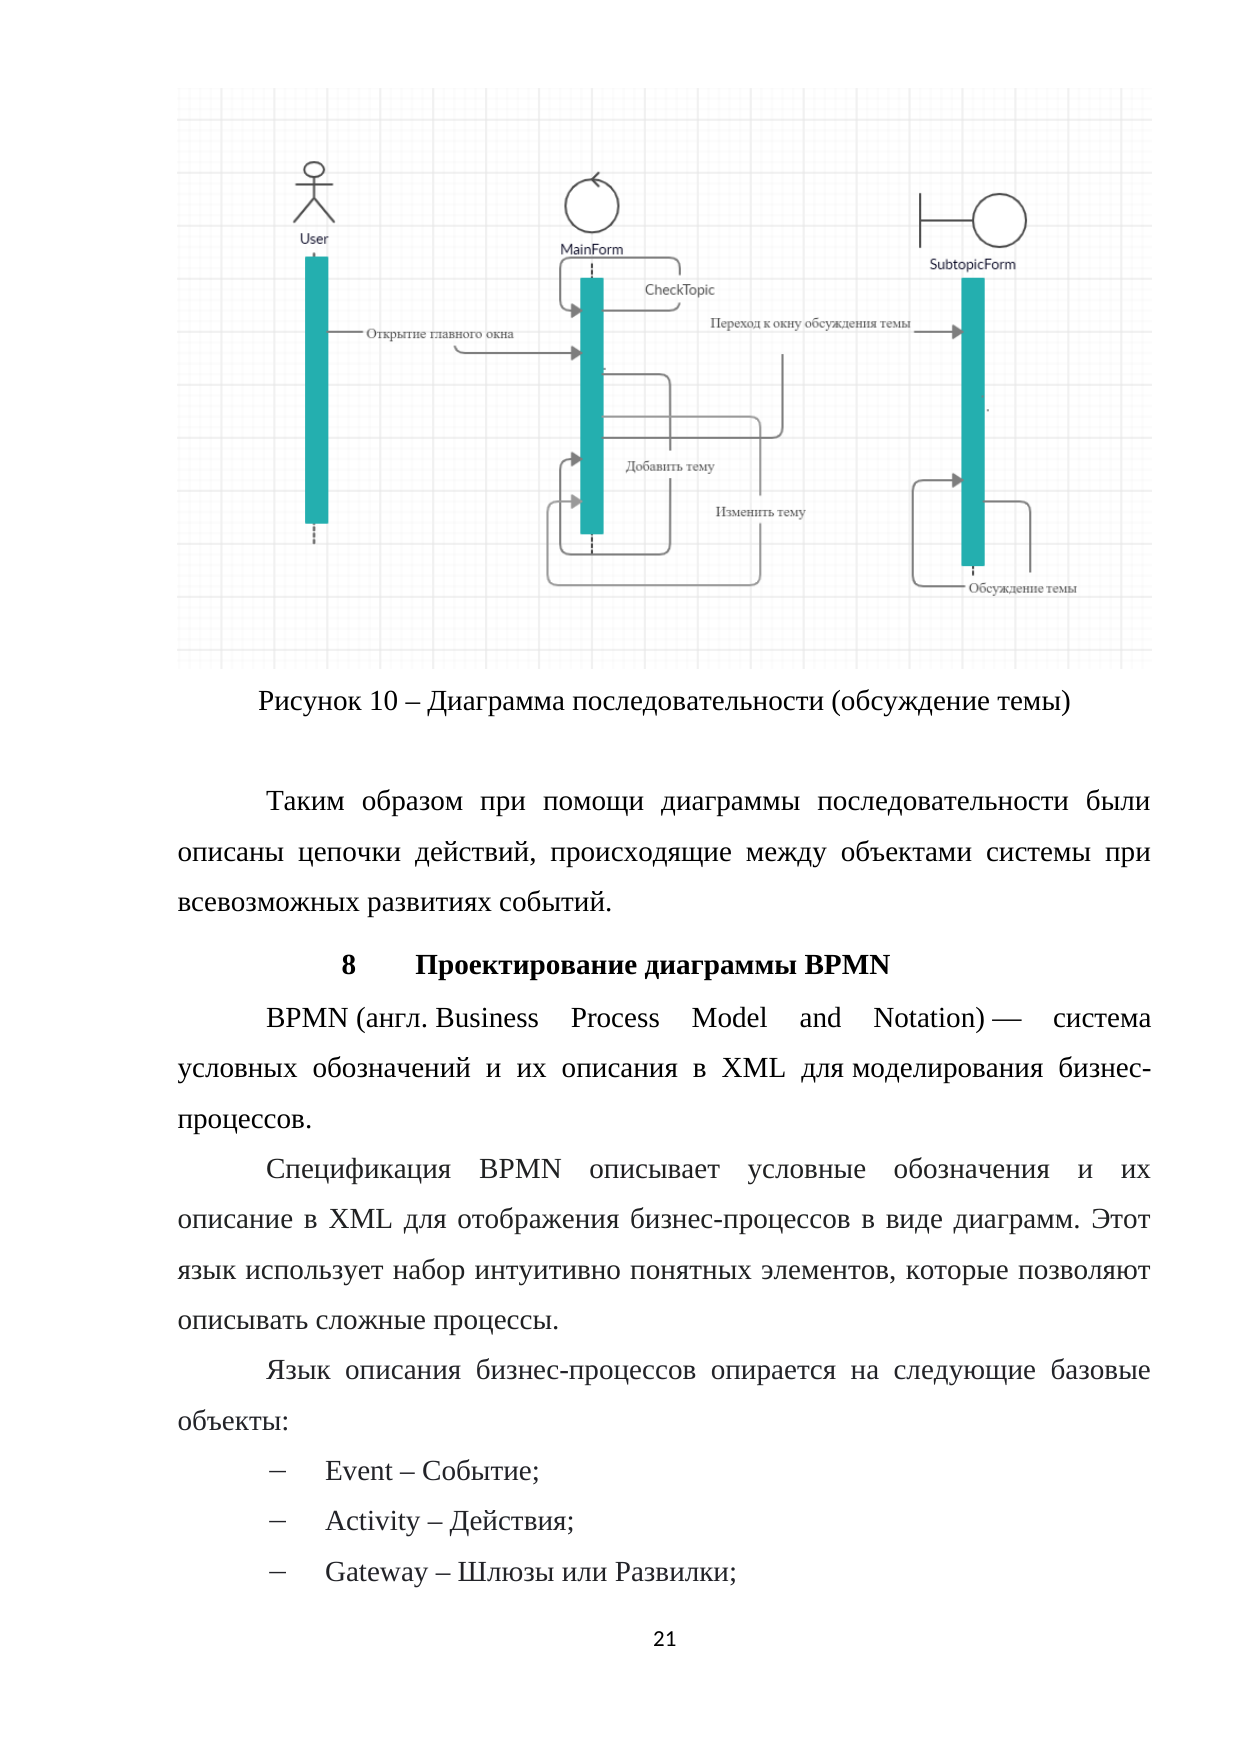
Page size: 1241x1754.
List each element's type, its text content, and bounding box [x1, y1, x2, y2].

list Gateway – Шлюзы или Развилки; [177, 1554, 1152, 1588]
picture [177, 88, 1152, 669]
text Рисунок 10 – Диаграмма последовательности (обсуждение темы) [177, 683, 1152, 716]
text Язык описания бизнес-процессов опирается на следующие базовые объекты: [177, 1352, 1152, 1436]
text Спецификация BPMN описывает условные обозначения и их описание в XML для отображения бизнес-процессов в виде диаграмм. Этот язык использует набор интуитивно понятных элементов, которые позволяют описывать сложные процессы. [177, 1151, 1152, 1336]
list Event – Событие; [177, 1453, 1152, 1487]
text Таким образом при помощи диаграммы последовательности были описаны цепочки действий, происходящие между объектами системы при всевозможных развитиях событий. [177, 783, 1152, 917]
text BPMN (англ. Business Process Model and Notation) — система условных обозначений и их описания в XML для моделирования бизнес-процессов. [177, 1000, 1152, 1134]
list Activity – Действия; [177, 1503, 1152, 1537]
subtitle Проектирование диаграммы BPMN [177, 947, 1055, 980]
